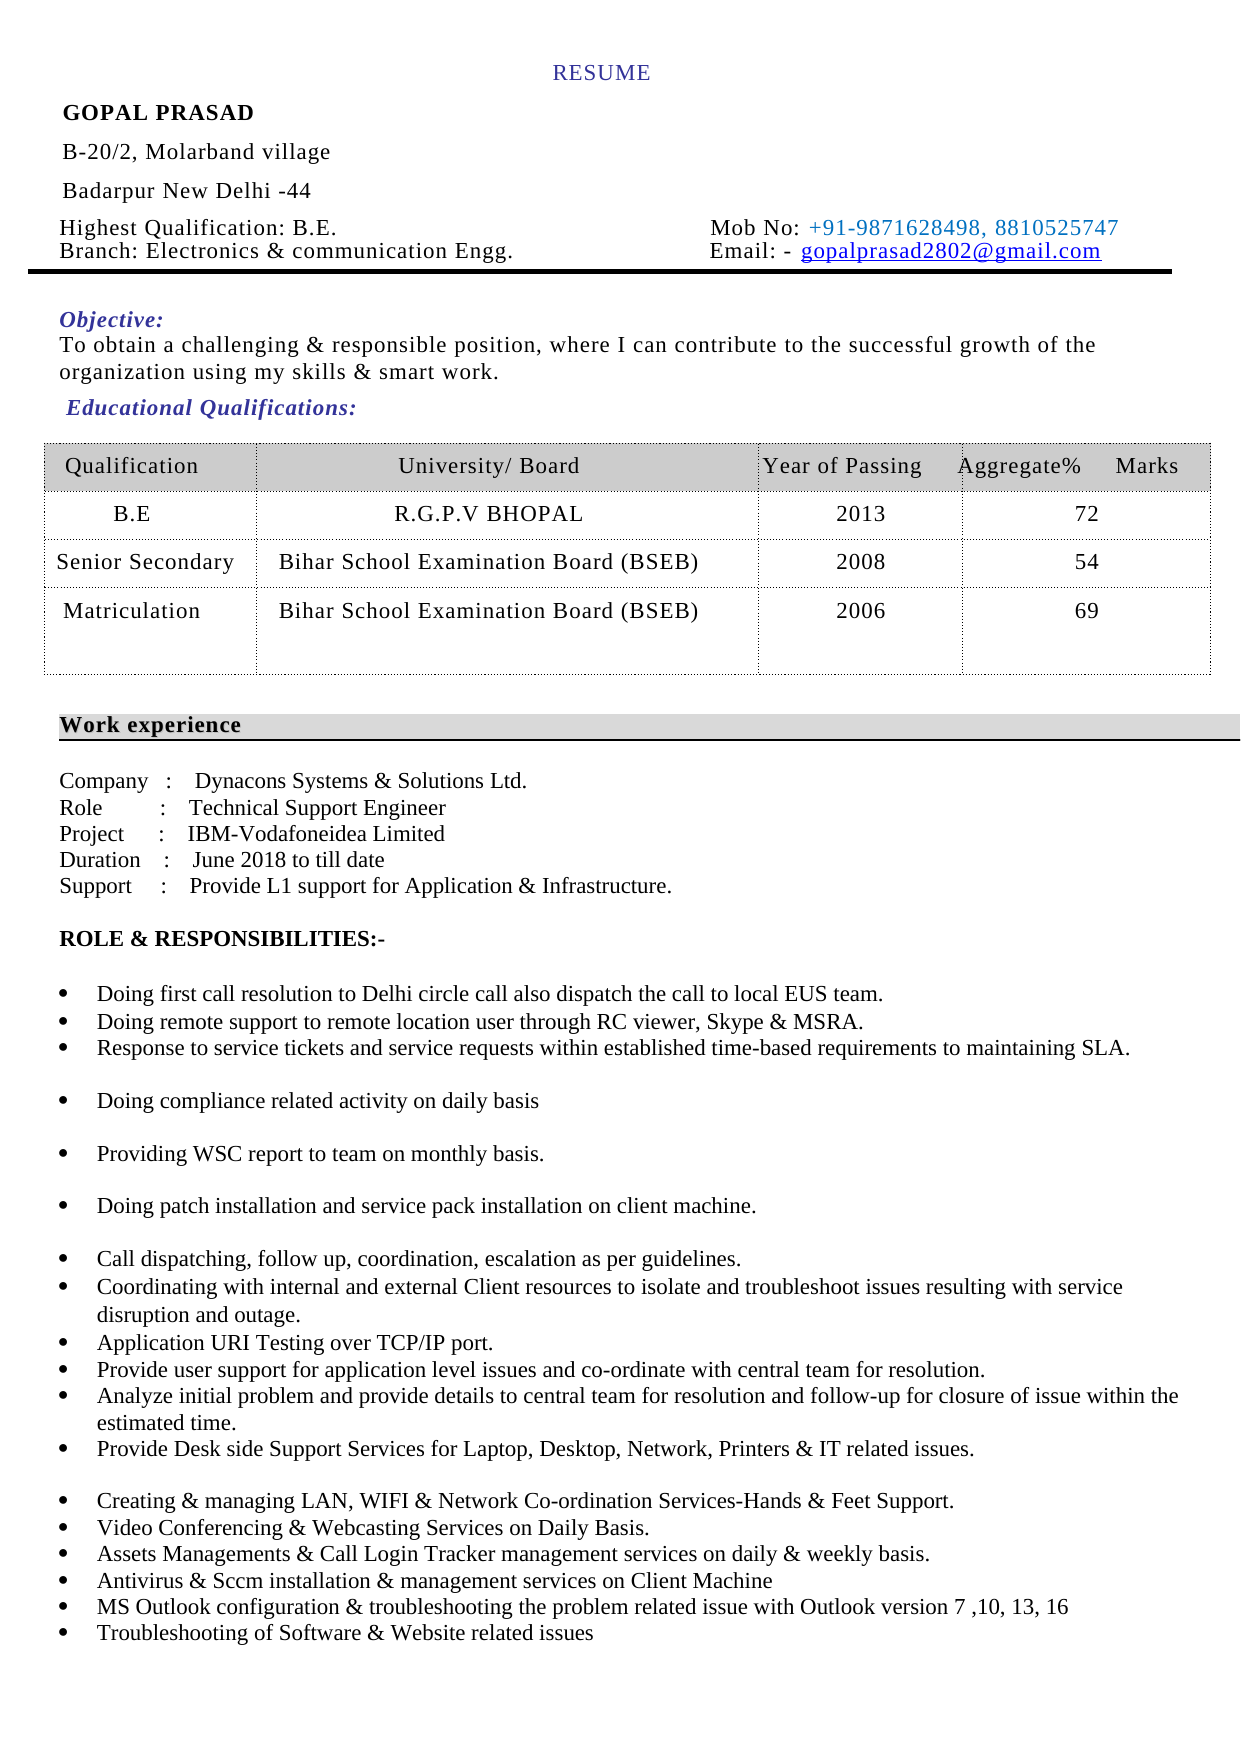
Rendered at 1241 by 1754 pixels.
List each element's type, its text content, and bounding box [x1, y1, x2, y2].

table_cell Bihar School Examination Board (BSEB) [256, 539, 759, 587]
list Provide Desk side Support Services for Laptop, Desktop, Network, Printers & IT related issues. [59, 1435, 1181, 1461]
list Application URI Testing over TCP/IP port. [59, 1328, 1181, 1356]
table_cell R.G.P.V BHOPAL [256, 491, 759, 539]
table_cell 54 [962, 539, 1211, 587]
table_cell Matriculation [44, 587, 256, 674]
table_cell 2008 [759, 539, 962, 587]
text Project : IBM-Vodafoneidea Limited [59, 820, 1181, 846]
list Doing compliance related activity on daily basis [59, 1087, 1181, 1113]
text B-20/2, Molarband village [22, 138, 1181, 164]
list Coordinating with internal and external Client resources to isolate and troubleshoot issues resulting with service disruption and outage. [59, 1271, 1181, 1328]
list Doing first call resolution to Delhi circle call also dispatch the call to local EUS team. [59, 978, 1181, 1006]
list Call dispatching, follow up, coordination, escalation as per guidelines. [59, 1245, 1181, 1271]
table_cell Bihar School Examination Board (BSEB) [256, 587, 759, 674]
table_header Aggregate% Marks [962, 443, 1211, 491]
text Educational Qualifications: [59, 397, 1181, 420]
text Highest Qualification: B.E. Mob No: +91-9871628498, 8810525747 [59, 217, 1181, 240]
table_header University/ Board [256, 443, 759, 491]
list Provide user support for application level issues and co-ordinate with central team for resolution. [59, 1356, 1181, 1382]
list MS Outlook configuration & troubleshooting the problem related issue with Outlook version 7 ,10, 13, 16 [59, 1593, 1181, 1619]
table_cell 72 [962, 491, 1211, 539]
table_cell 2013 [759, 491, 962, 539]
table_cell 2006 [759, 587, 962, 674]
table_header Qualification [44, 443, 256, 491]
list Creating & managing LAN, WIFI & Network Co-ordination Services-Hands & Feet Support. [59, 1488, 1181, 1514]
text Role & ResponsibilitIES:- [59, 925, 1181, 952]
list Providing WSC report to team on monthly basis. [59, 1140, 1181, 1166]
text Branch: Electronics & communication Engg. Email: - gopalprasad2802@gmail.com [59, 240, 1181, 263]
table_header Year of Passing [759, 443, 962, 491]
text Company : Dynacons Systems & Solutions Ltd. [59, 767, 1181, 793]
list Video Conferencing & Webcasting Services on Daily Basis. [59, 1514, 1181, 1540]
text Badarpur New Delhi -44 [22, 177, 1181, 204]
text Objective: [59, 309, 1181, 332]
list Doing patch installation and service pack installation on client machine. [59, 1192, 1181, 1219]
table_cell 69 [962, 587, 1211, 674]
text To obtain a challenging & responsible position, where I can contribute to the successful growth of the organization using my skills & smart work. [59, 332, 1181, 384]
table_cell Senior Secondary [44, 539, 256, 587]
table_cell B.E [44, 491, 256, 539]
text RESUME [22, 59, 1181, 85]
list Analyze initial problem and provide details to central team for resolution and follow-up for closure of issue within the estimated time. [59, 1382, 1181, 1435]
text GOPAL PRASAD [22, 98, 1181, 125]
list Antivirus & Sccm installation & management services on Client Machine [59, 1567, 1181, 1593]
list Assets Managements & Call Login Tracker management services on daily & weekly basis. [59, 1540, 1181, 1567]
list Response to service tickets and service requests within established time-based requirements to maintaining SLA. [59, 1034, 1181, 1061]
text Role : Technical Support Engineer [59, 793, 1181, 820]
text Support : Provide L1 support for Application & Infrastructure. [59, 873, 1181, 899]
subtitle Work experience [59, 714, 1240, 739]
text Duration : June 2018 to till date [59, 846, 1181, 873]
list Troubleshooting of Software & Website related issues [59, 1619, 1181, 1646]
list Doing remote support to remote location user through RC viewer, Skype & MSRA. [59, 1006, 1181, 1034]
